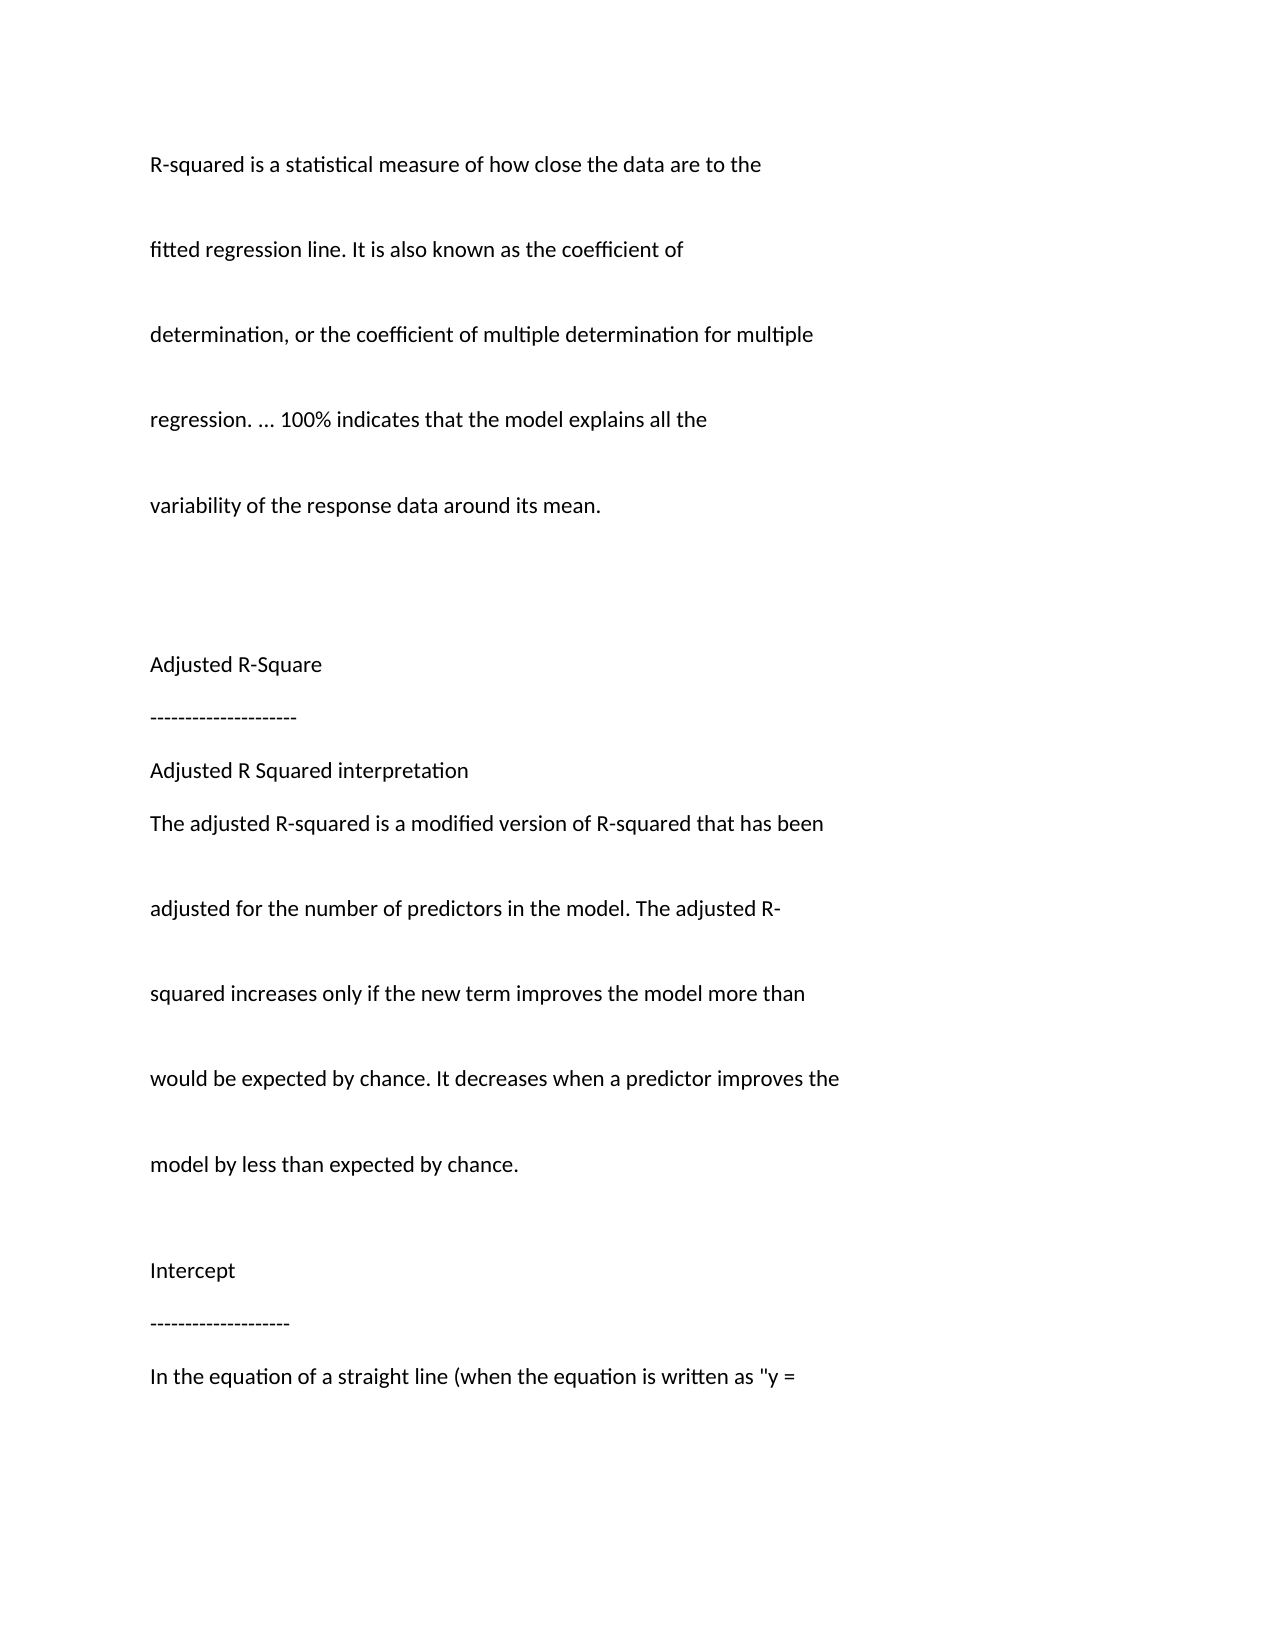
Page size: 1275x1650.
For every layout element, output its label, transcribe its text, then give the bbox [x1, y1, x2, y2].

text --------------------- [150, 703, 1125, 731]
text -------------------- [150, 1309, 1125, 1337]
text would be expected by chance. It decreases when a predictor improves the [150, 1064, 1125, 1125]
text Adjusted R Squared interpretation [150, 756, 1125, 784]
text Intercept [150, 1256, 1125, 1284]
text fitted regression line. It is also known as the coefficient of [150, 235, 1125, 295]
text In the equation of a straight line (when the equation is written as "y = [150, 1362, 1125, 1422]
text Adjusted R-Square [150, 650, 1125, 678]
text adjusted for the number of predictors in the model. The adjusted R- [150, 894, 1125, 954]
text regression. ... 100% indicates that the model explains all the [150, 406, 1125, 466]
text squared increases only if the new term improves the model more than [150, 979, 1125, 1039]
text determination, or the coefficient of multiple determination for multiple [150, 320, 1125, 381]
text The adjusted R-squared is a modified version of R-squared that has been [150, 809, 1125, 869]
text R-squared is a statistical measure of how close the data are to the [150, 150, 1125, 210]
text model by less than expected by chance. [150, 1150, 1125, 1178]
text variability of the response data around its mean. [150, 491, 1125, 519]
